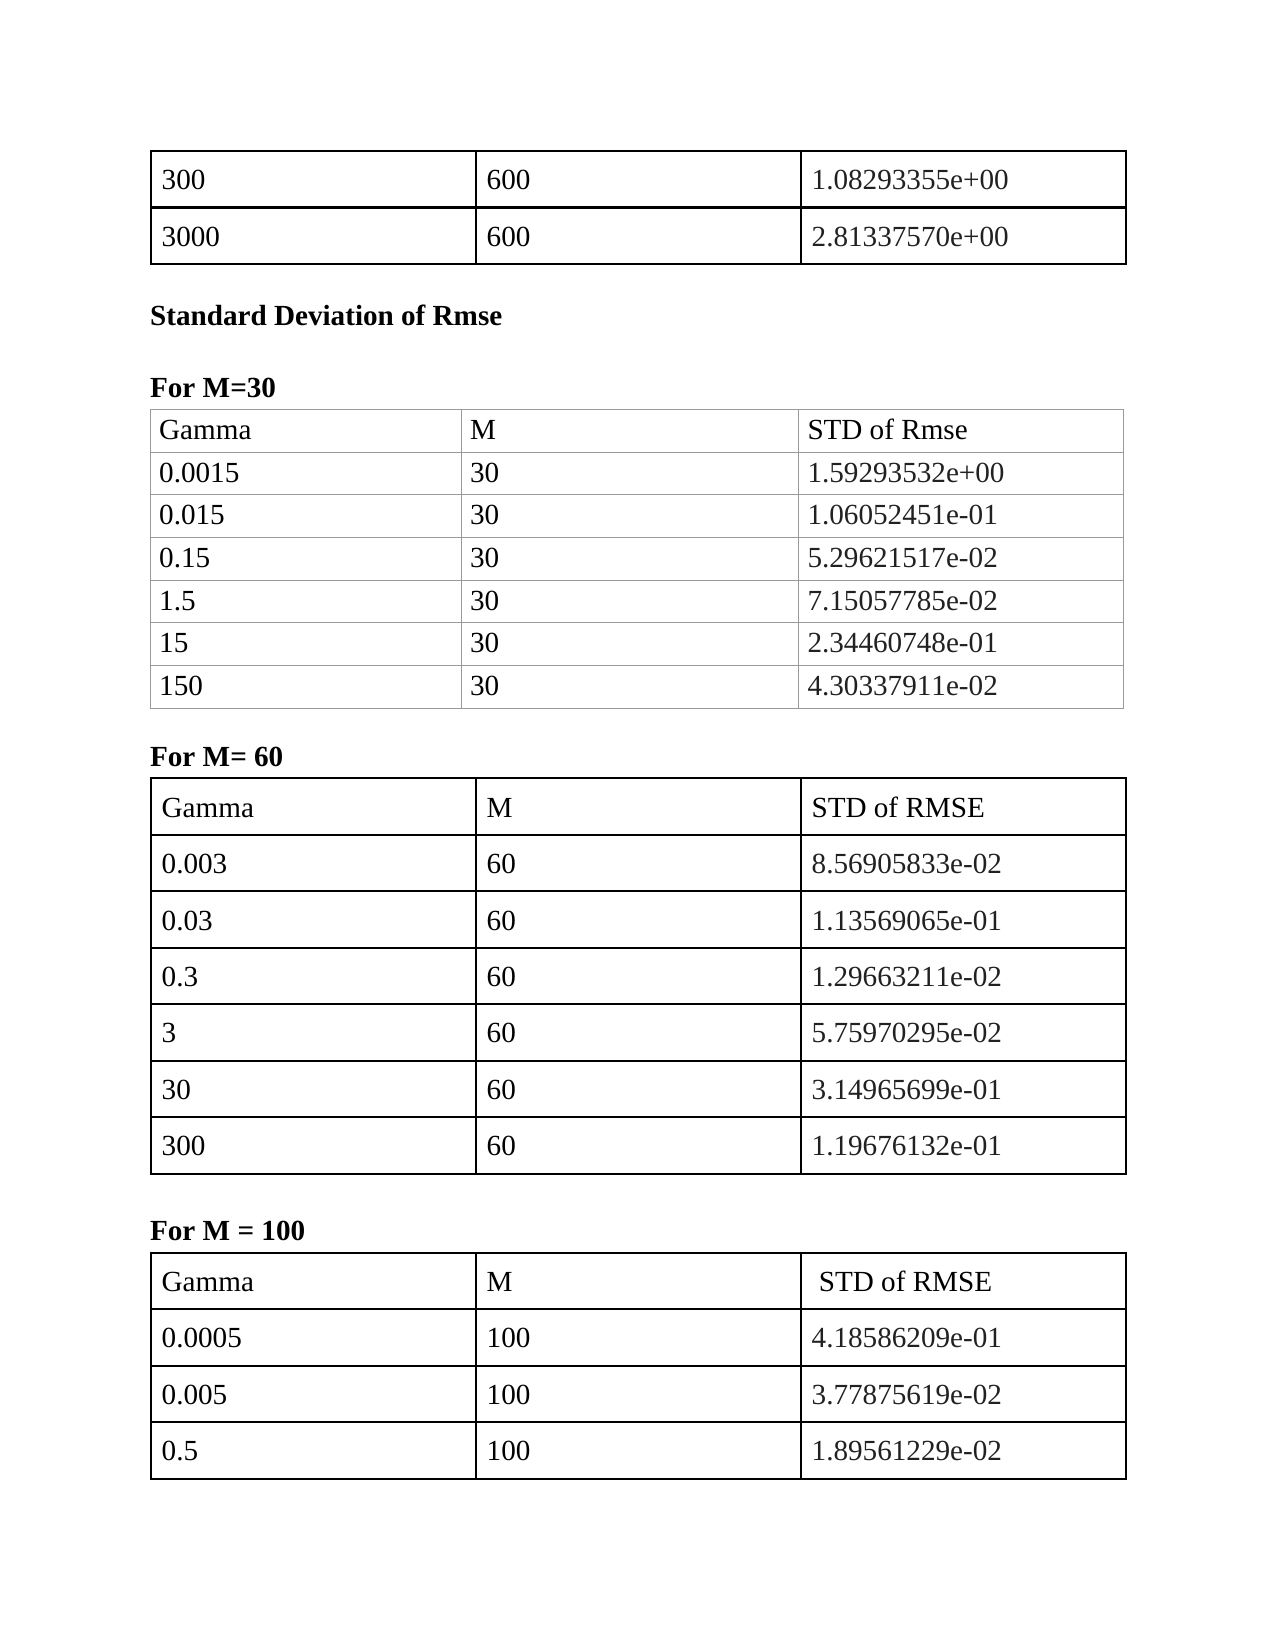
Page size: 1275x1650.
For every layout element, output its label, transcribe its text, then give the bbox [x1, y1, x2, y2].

table_cell 0.5 [152, 1423, 475, 1477]
table_header Gamma [152, 779, 475, 834]
table_cell 5.75970295e-02 [802, 1005, 1125, 1059]
table_cell 100 [477, 1310, 800, 1364]
table_cell 4.18586209e-01 [802, 1310, 1125, 1364]
table_cell 0.0015 [151, 453, 461, 494]
text For M = 100 [150, 1213, 1125, 1247]
table_cell 1.08293355e+00 [802, 152, 1125, 206]
table_cell 600 [477, 152, 800, 206]
table_header M [477, 1254, 800, 1308]
table_cell 30 [462, 666, 798, 707]
table_cell 0.15 [151, 538, 461, 579]
table_cell 0.3 [152, 949, 475, 1003]
table_cell 1.29663211e-02 [802, 949, 1125, 1003]
table_cell 60 [477, 1005, 800, 1059]
table_cell 8.56905833e-02 [802, 836, 1125, 890]
table_cell 30 [462, 581, 798, 622]
table_cell 0.003 [152, 836, 475, 890]
table_cell 3.14965699e-01 [802, 1062, 1125, 1116]
table_cell 300 [152, 152, 475, 206]
table_cell 2.34460748e-01 [799, 623, 1123, 665]
table_cell 3 [152, 1005, 475, 1059]
table_cell 4.30337911e-02 [799, 666, 1123, 707]
table_cell 600 [477, 209, 800, 263]
table_cell 15 [151, 623, 461, 665]
table_cell 1.89561229e-02 [802, 1423, 1125, 1477]
table_cell 100 [477, 1423, 800, 1477]
table_cell 1.06052451e-01 [799, 495, 1123, 537]
table_cell 1.5 [151, 581, 461, 622]
text Standard Deviation of Rmse [150, 298, 1125, 332]
table_cell 60 [477, 949, 800, 1003]
table_cell 1.19676132e-01 [802, 1118, 1125, 1172]
table_header STD of RMSE [802, 1254, 1125, 1308]
table_header M [477, 779, 800, 834]
table_cell 150 [151, 666, 461, 707]
table_cell 0.005 [152, 1367, 475, 1421]
table_header STD of RMSE [802, 779, 1125, 834]
table_cell 2.81337570e+00 [802, 209, 1125, 263]
table_cell 60 [477, 1118, 800, 1172]
table_cell 1.59293532e+00 [799, 453, 1123, 494]
table_cell 3.77875619e-02 [802, 1367, 1125, 1421]
table_cell 60 [477, 836, 800, 890]
table_cell 0.0005 [152, 1310, 475, 1364]
text For M= 60 [150, 739, 1125, 772]
table_cell 5.29621517e-02 [799, 538, 1123, 579]
table_cell 3000 [152, 209, 475, 263]
table_header Gamma [152, 1254, 475, 1308]
table_cell 30 [462, 495, 798, 537]
table_cell 30 [462, 623, 798, 665]
table_cell 30 [152, 1062, 475, 1116]
text For M=30 [150, 371, 1125, 404]
table_cell 60 [477, 1062, 800, 1116]
table_cell 60 [477, 892, 800, 947]
table_cell 30 [462, 538, 798, 579]
table_cell 1.13569065e-01 [802, 892, 1125, 947]
table_cell 0.03 [152, 892, 475, 947]
table_header Gamma [151, 410, 461, 452]
table_cell 30 [462, 453, 798, 494]
table_cell 7.15057785e-02 [799, 581, 1123, 622]
table_cell 0.015 [151, 495, 461, 537]
table_header M [462, 410, 798, 452]
table_cell 300 [152, 1118, 475, 1172]
table_cell 100 [477, 1367, 800, 1421]
table_header STD of Rmse [799, 410, 1123, 452]
